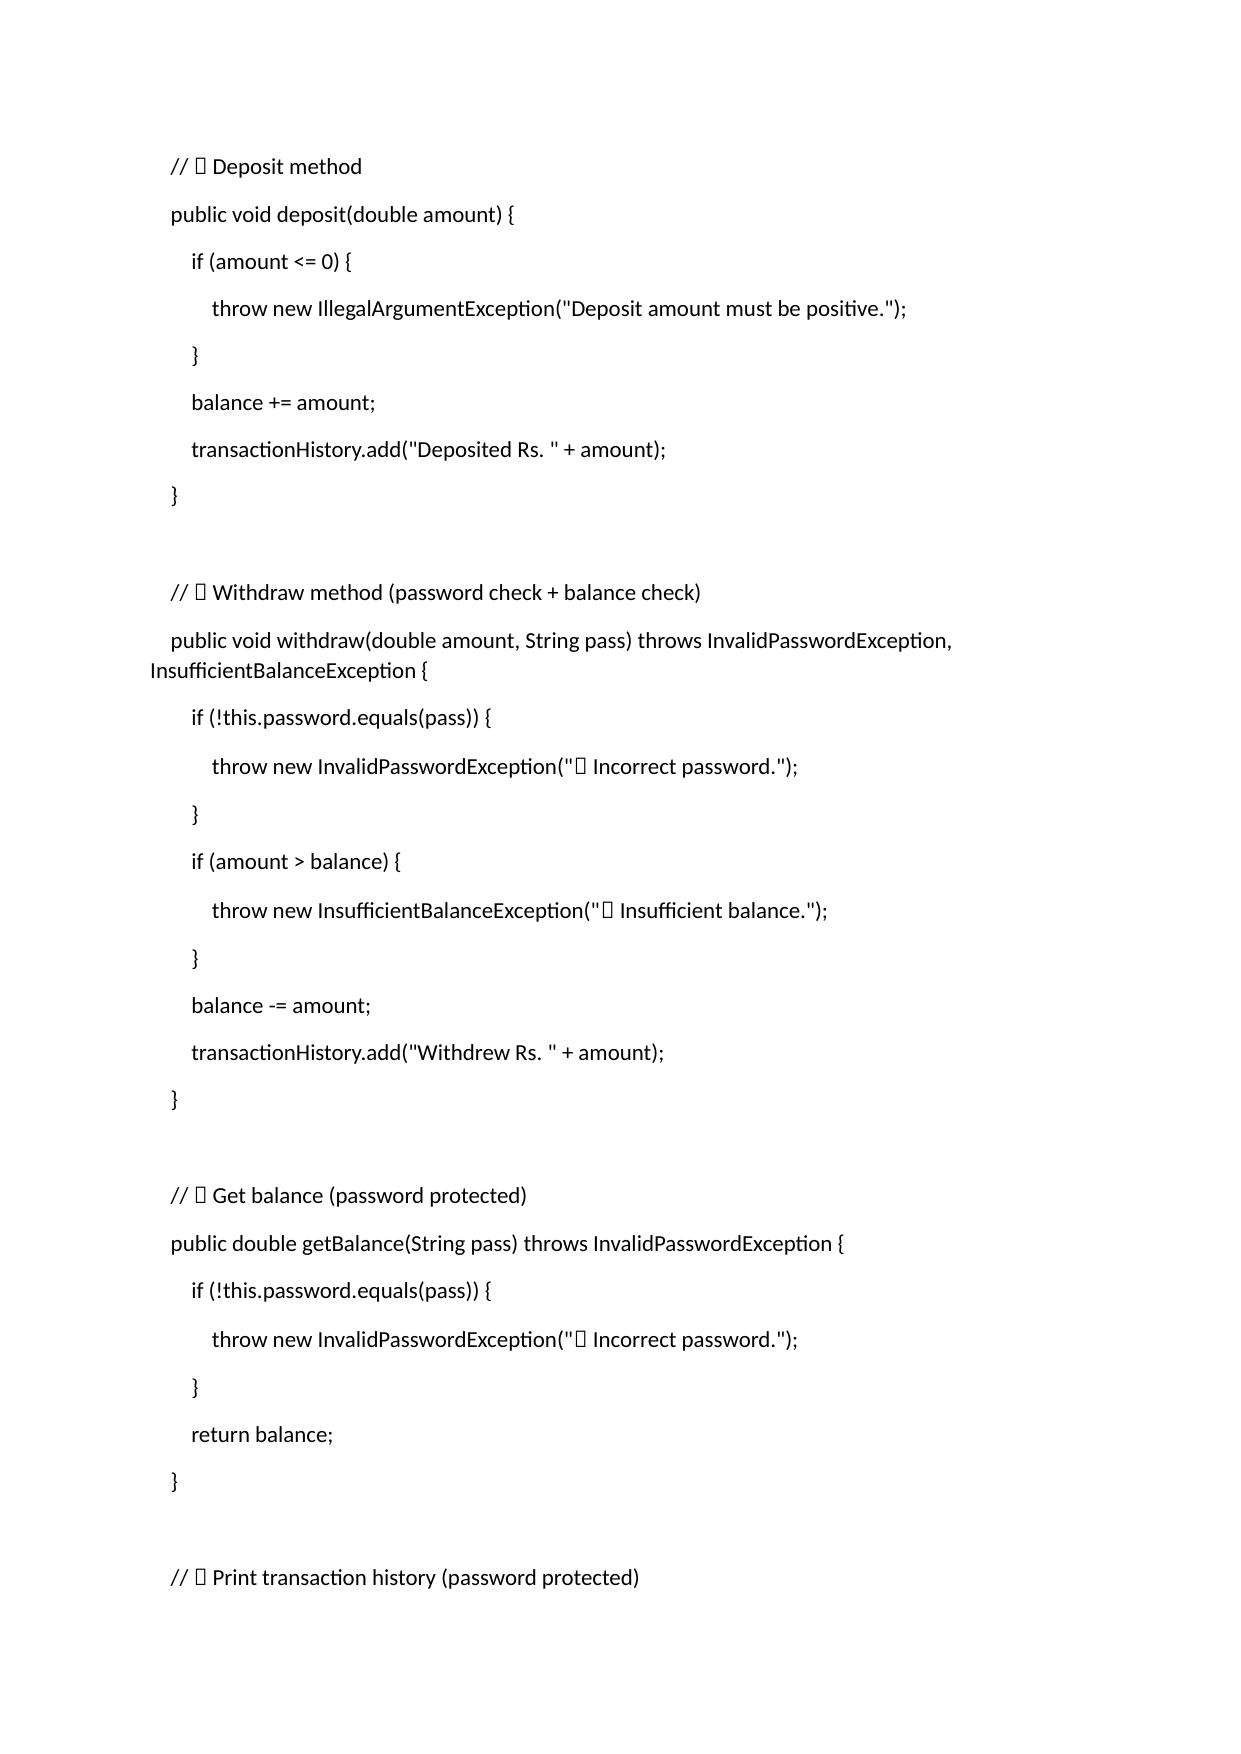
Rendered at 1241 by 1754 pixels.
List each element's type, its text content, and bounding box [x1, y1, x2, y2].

text balance -= amount; [150, 991, 1090, 1019]
text } [150, 1467, 1090, 1495]
text public void withdraw(double amount, String pass) throws InvalidPasswordException, InsufficientBalanceException { [150, 626, 1090, 684]
text // ✅ Get balance (password protected) [150, 1179, 1090, 1210]
text } [150, 341, 1090, 369]
text transactionHistory.add("Withdrew Rs. " + amount); [150, 1038, 1090, 1066]
text } [150, 944, 1090, 972]
text if (amount <= 0) { [150, 247, 1090, 275]
text throw new InsufficientBalanceException("❌ Insufficient balance."); [150, 894, 1090, 925]
text // ✅ Print transaction history (password protected) [150, 1561, 1090, 1592]
text } [150, 1373, 1090, 1401]
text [150, 1323, 1090, 1354]
text throw new IllegalArgumentException("Deposit amount must be positive."); [150, 294, 1090, 322]
text } [150, 482, 1090, 510]
text return balance; [150, 1420, 1090, 1448]
text throw new InvalidPasswordException("❌ Incorrect password."); [150, 750, 1090, 781]
text if (!this.password.equals(pass)) { [150, 1276, 1090, 1304]
text } [150, 1085, 1090, 1113]
text if (amount > balance) { [150, 847, 1090, 875]
text public void deposit(double amount) { [150, 200, 1090, 228]
text if (!this.password.equals(pass)) { [150, 703, 1090, 731]
text // ✅ Withdraw method (password check + balance check) [150, 575, 1090, 607]
text transactionHistory.add("Deposited Rs. " + amount); [150, 435, 1090, 463]
text // ✅ Deposit method [150, 150, 1090, 181]
text } [150, 800, 1090, 828]
text public double getBalance(String pass) throws InvalidPasswordException { [150, 1229, 1090, 1257]
text balance += amount; [150, 388, 1090, 416]
